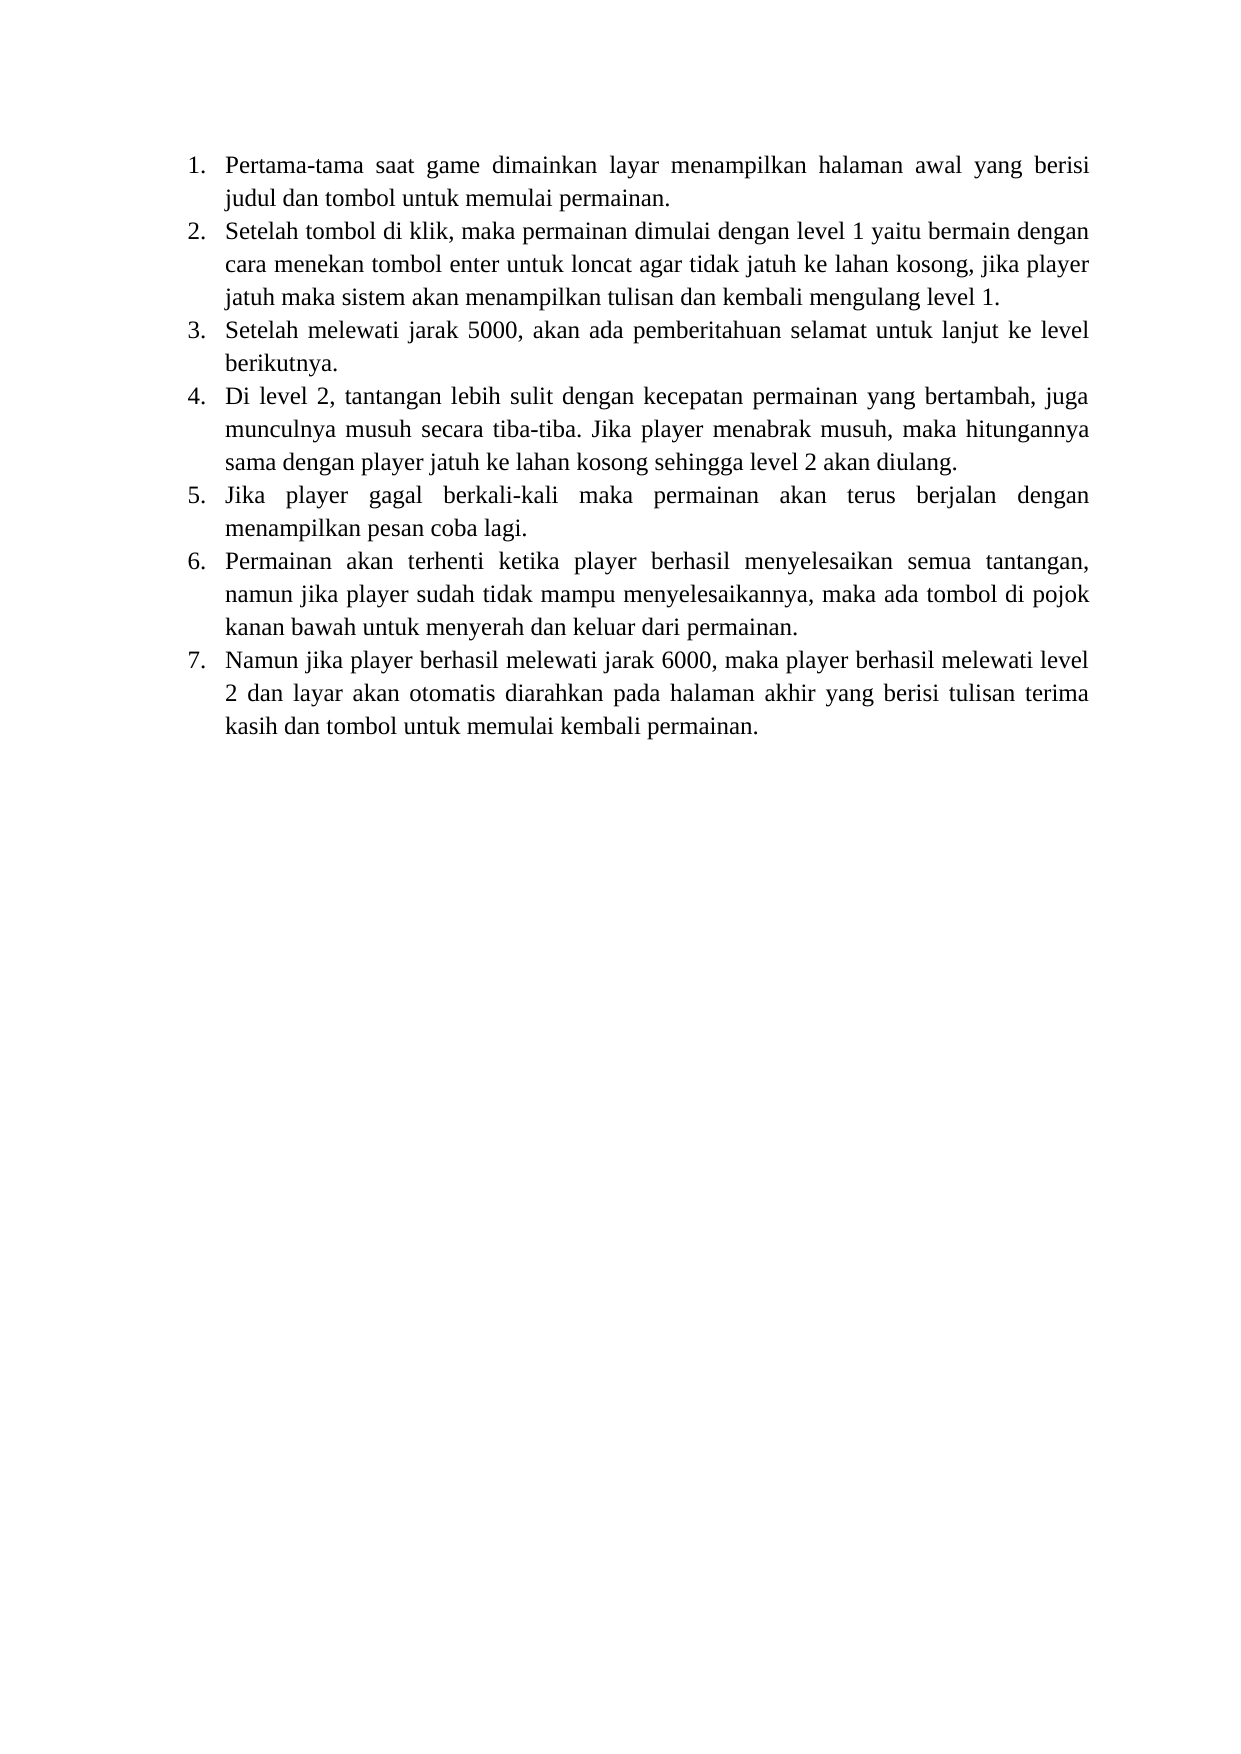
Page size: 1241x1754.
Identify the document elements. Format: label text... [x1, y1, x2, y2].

list Pertama-tama saat game dimainkan layar menampilkan halaman awal yang berisi judul dan tombol untuk memulai permainan. [187, 150, 1090, 212]
list Permainan akan terhenti ketika player berhasil menyelesaikan semua tantangan, namun jika player sudah tidak mampu menyelesaikannya, maka ada tombol di pojok kanan bawah untuk menyerah dan keluar dari permainan. [187, 546, 1090, 641]
list Di level 2, tantangan lebih sulit dengan kecepatan permainan yang bertambah, juga munculnya musuh secara tiba-tiba. Jika player menabrak musuh, maka hitungannya sama dengan player jatuh ke lahan kosong sehingga level 2 akan diulang. [187, 381, 1090, 476]
list Setelah tombol di klik, maka permainan dimulai dengan level 1 yaitu bermain dengan cara menekan tombol enter untuk loncat agar tidak jatuh ke lahan kosong, jika player jatuh maka sistem akan menampilkan tulisan dan kembali mengulang level 1. [187, 216, 1090, 311]
list Namun jika player berhasil melewati jarak 6000, maka player berhasil melewati level 2 dan layar akan otomatis diarahkan pada halaman akhir yang berisi tulisan terima kasih dan tombol untuk memulai kembali permainan. [187, 645, 1090, 740]
list Setelah melewati jarak 5000, akan ada pemberitahuan selamat untuk lanjut ke level berikutnya. [187, 315, 1090, 377]
list Jika player gagal berkali-kali maka permainan akan terus berjalan dengan menampilkan pesan coba lagi. [187, 480, 1090, 542]
